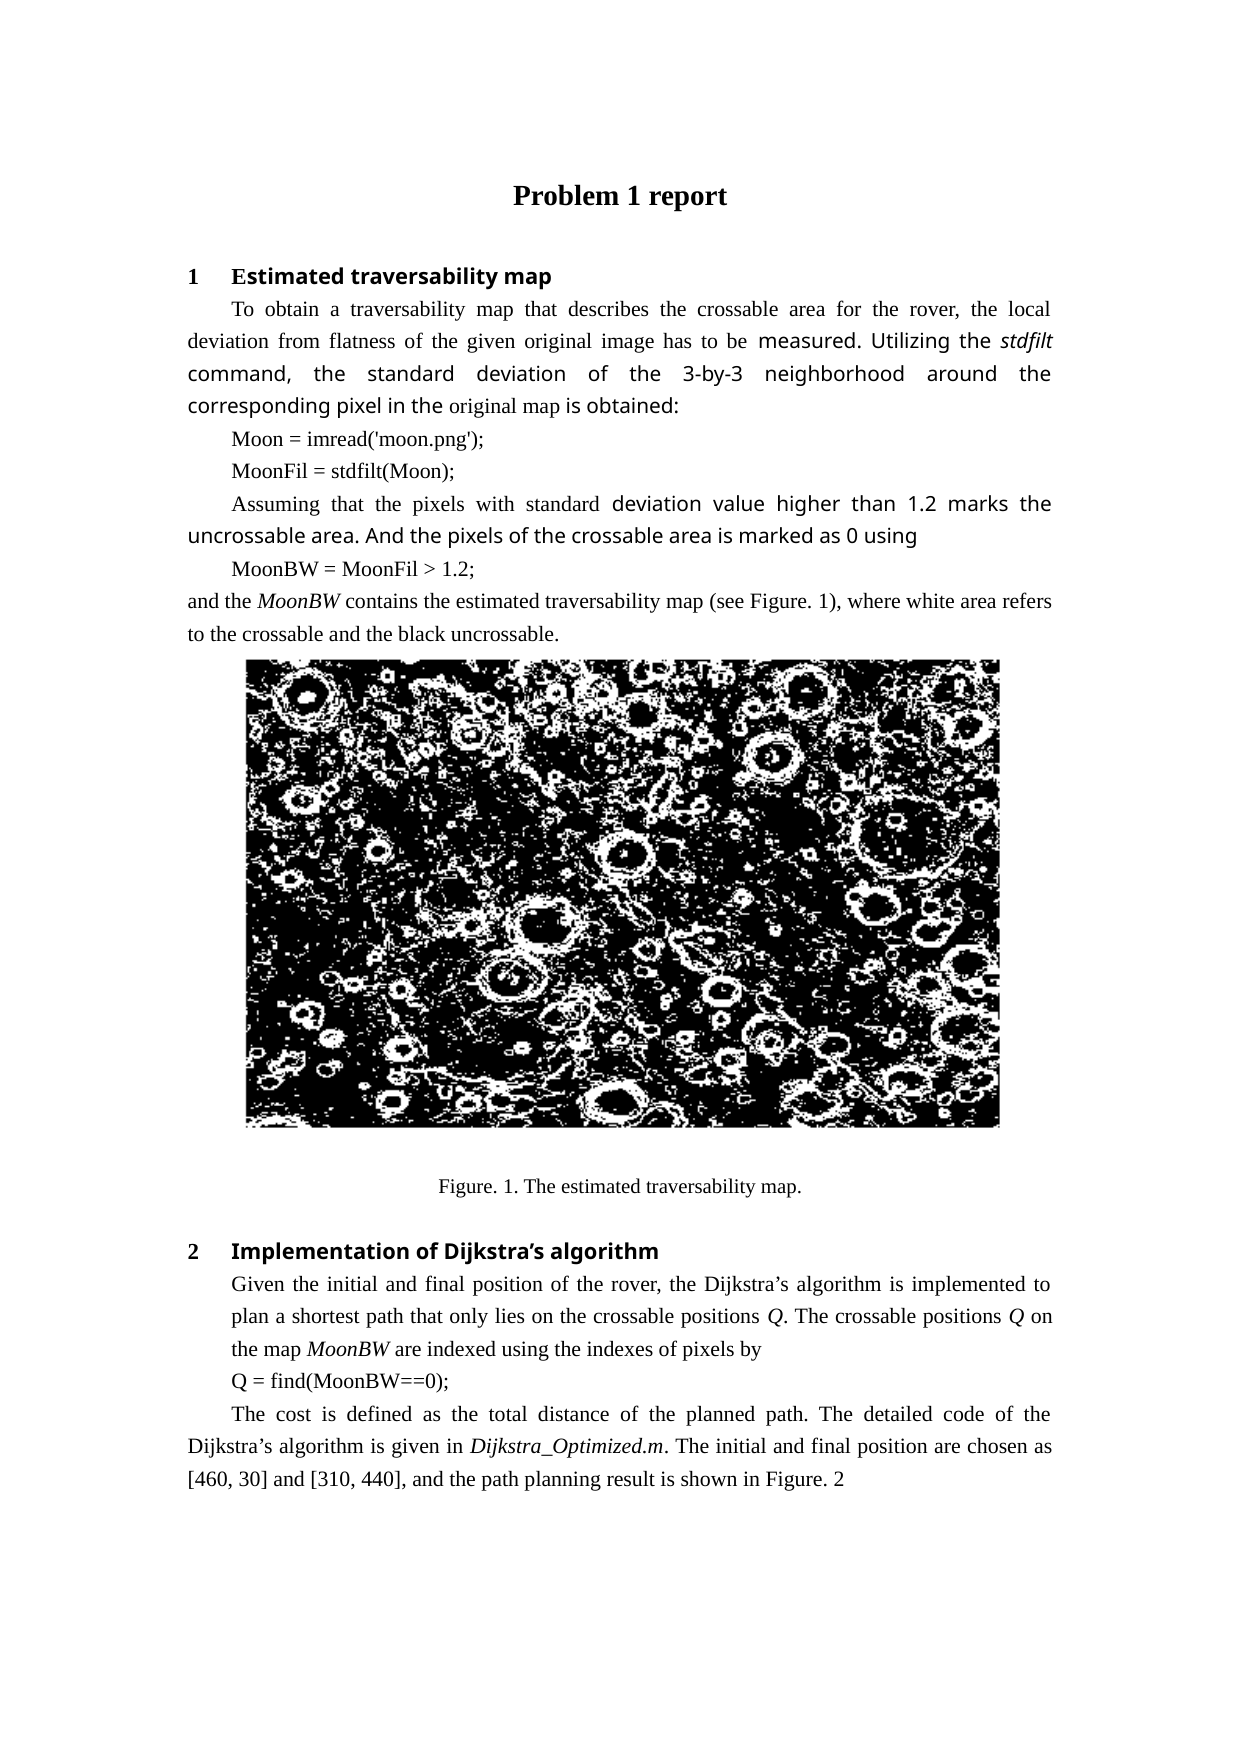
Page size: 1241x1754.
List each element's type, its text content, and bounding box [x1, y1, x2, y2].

text Assuming that the pixels with standard deviation value higher than 1.2 marks the uncrossable area. And the pixels of the crossable area is marked as 0 using [187, 487, 1053, 552]
text Q = find(MoonBW==0); [231, 1364, 1053, 1397]
text MoonBW = MoonFil > 1.2; [187, 552, 1053, 584]
picture [226, 649, 1014, 1142]
text MoonFil = stdfilt(Moon); [187, 454, 1053, 487]
text To obtain a traversability map that describes the crossable area for the rover, the local deviation from flatness of the given original image has to be measured. Utilizing the stdfilt command, the standard deviation of the 3-by-3 neighborhood around the corresponding pixel in the original map is obtained: [187, 292, 1053, 422]
list Estimated traversability map [187, 259, 1053, 292]
text and the MoonBW contains the estimated traversability map (see Figure. 1), where white area refers to the crossable and the black uncrossable. [187, 584, 1053, 649]
text Problem 1 report [187, 162, 1053, 227]
text Given the initial and final position of the rover, the Dijkstra’s algorithm is implemented to plan a shortest path that only lies on the crossable positions Q. The crossable positions Q on the map MoonBW are indexed using the indexes of pixels by [231, 1267, 1053, 1364]
text The cost is defined as the total distance of the planned path. The detailed code of the Dijkstra’s algorithm is given in Dijkstra_Optimized.m. The initial and final position are chosen as [460, 30] and [310, 440], and the path planning result is shown in Figure. 2 [187, 1397, 1053, 1494]
text Moon = imread('moon.png'); [187, 422, 1053, 454]
text Figure. 1. The estimated traversability map. [187, 1169, 1053, 1202]
list Implementation of Dijkstra’s algorithm [187, 1234, 1053, 1267]
